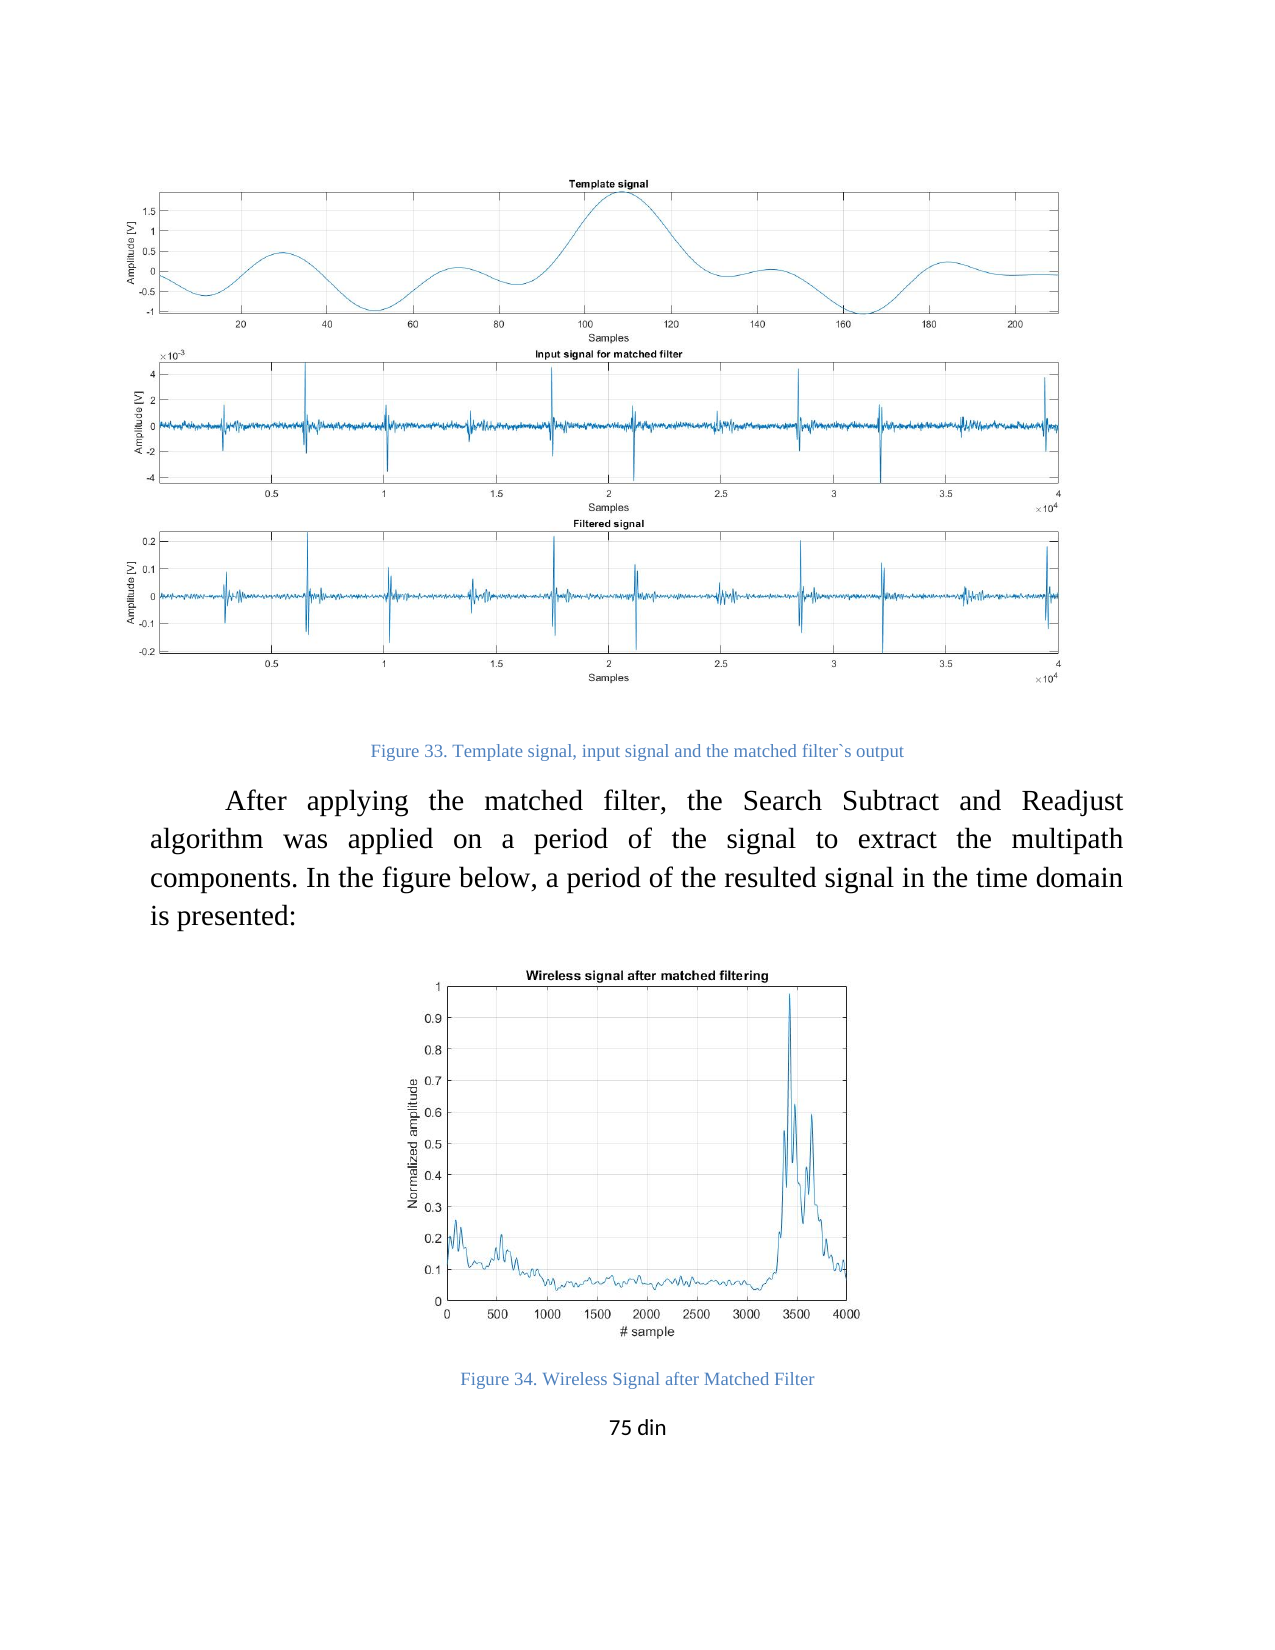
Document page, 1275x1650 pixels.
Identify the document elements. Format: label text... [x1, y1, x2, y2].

picture [380, 957, 895, 1343]
text Figure 34. Wireless Signal after Matched Filter [150, 1368, 1125, 1389]
picture [8, 150, 1168, 716]
text Figure 33. Template signal, input signal and the matched filter`s output [150, 740, 1125, 762]
text After applying the matched filter, the Search Subtract and Readjust algorithm was applied on a period of the signal to extract the multipath components. In the figure below, a period of the resulted signal in the time domain is presented: [150, 783, 1125, 932]
